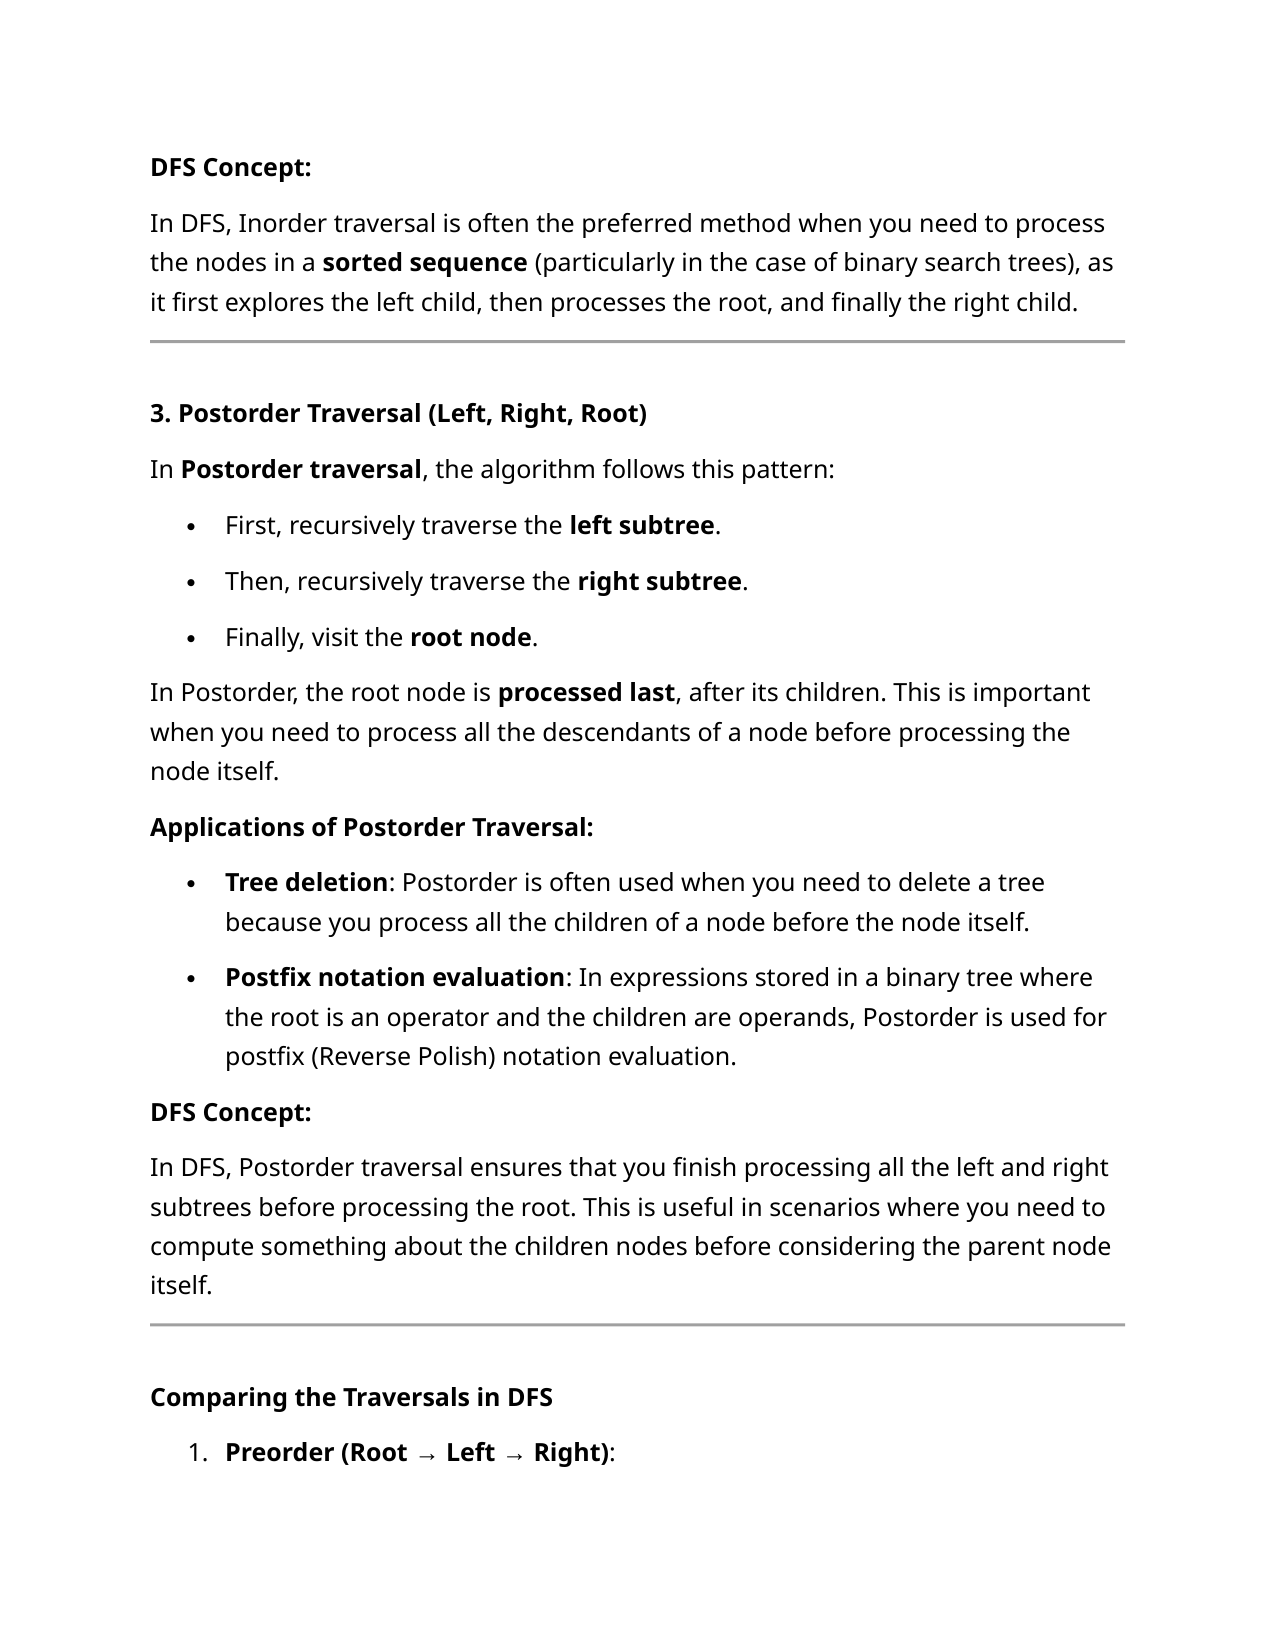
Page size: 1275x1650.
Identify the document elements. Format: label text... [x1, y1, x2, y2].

text DFS Concept: [150, 1094, 1125, 1128]
list Postfix notation evaluation: In expressions stored in a binary tree where the root is an operator and the children are operands, Postorder is used for postfix (Reverse Polish) notation evaluation. [187, 960, 1125, 1072]
text DFS Concept: [150, 150, 1125, 184]
text In Postorder traversal, the algorithm follows this pattern: [150, 452, 1125, 486]
list Then, recursively traverse the right subtree. [187, 563, 1125, 597]
list Tree deletion: Postorder is often used when you need to delete a tree because you process all the children of a node before the node itself. [187, 865, 1125, 938]
text In DFS, Postorder traversal ensures that you finish processing all the left and right subtrees before processing the root. This is useful in scenarios where you need to compute something about the children nodes before considering the parent node itself. [150, 1150, 1125, 1302]
text In DFS, Inorder traversal is often the preferred method when you need to process the nodes in a sorted sequence (particularly in the case of binary search trees), as it first explores the left child, then processes the root, and finally the right child. [150, 206, 1125, 318]
text Applications of Postorder Traversal: [150, 809, 1125, 843]
list Finally, visit the root node. [187, 619, 1125, 653]
list First, recursively traverse the left subtree. [187, 507, 1125, 542]
text 3. Postorder Traversal (Left, Right, Root) [150, 396, 1125, 430]
list Preorder (Root → Left → Right): [187, 1435, 1125, 1469]
text Comparing the Traversals in DFS [150, 1379, 1125, 1413]
text In Postorder, the root node is processed last, after its children. This is important when you need to process all the descendants of a node before processing the node itself. [150, 675, 1125, 787]
